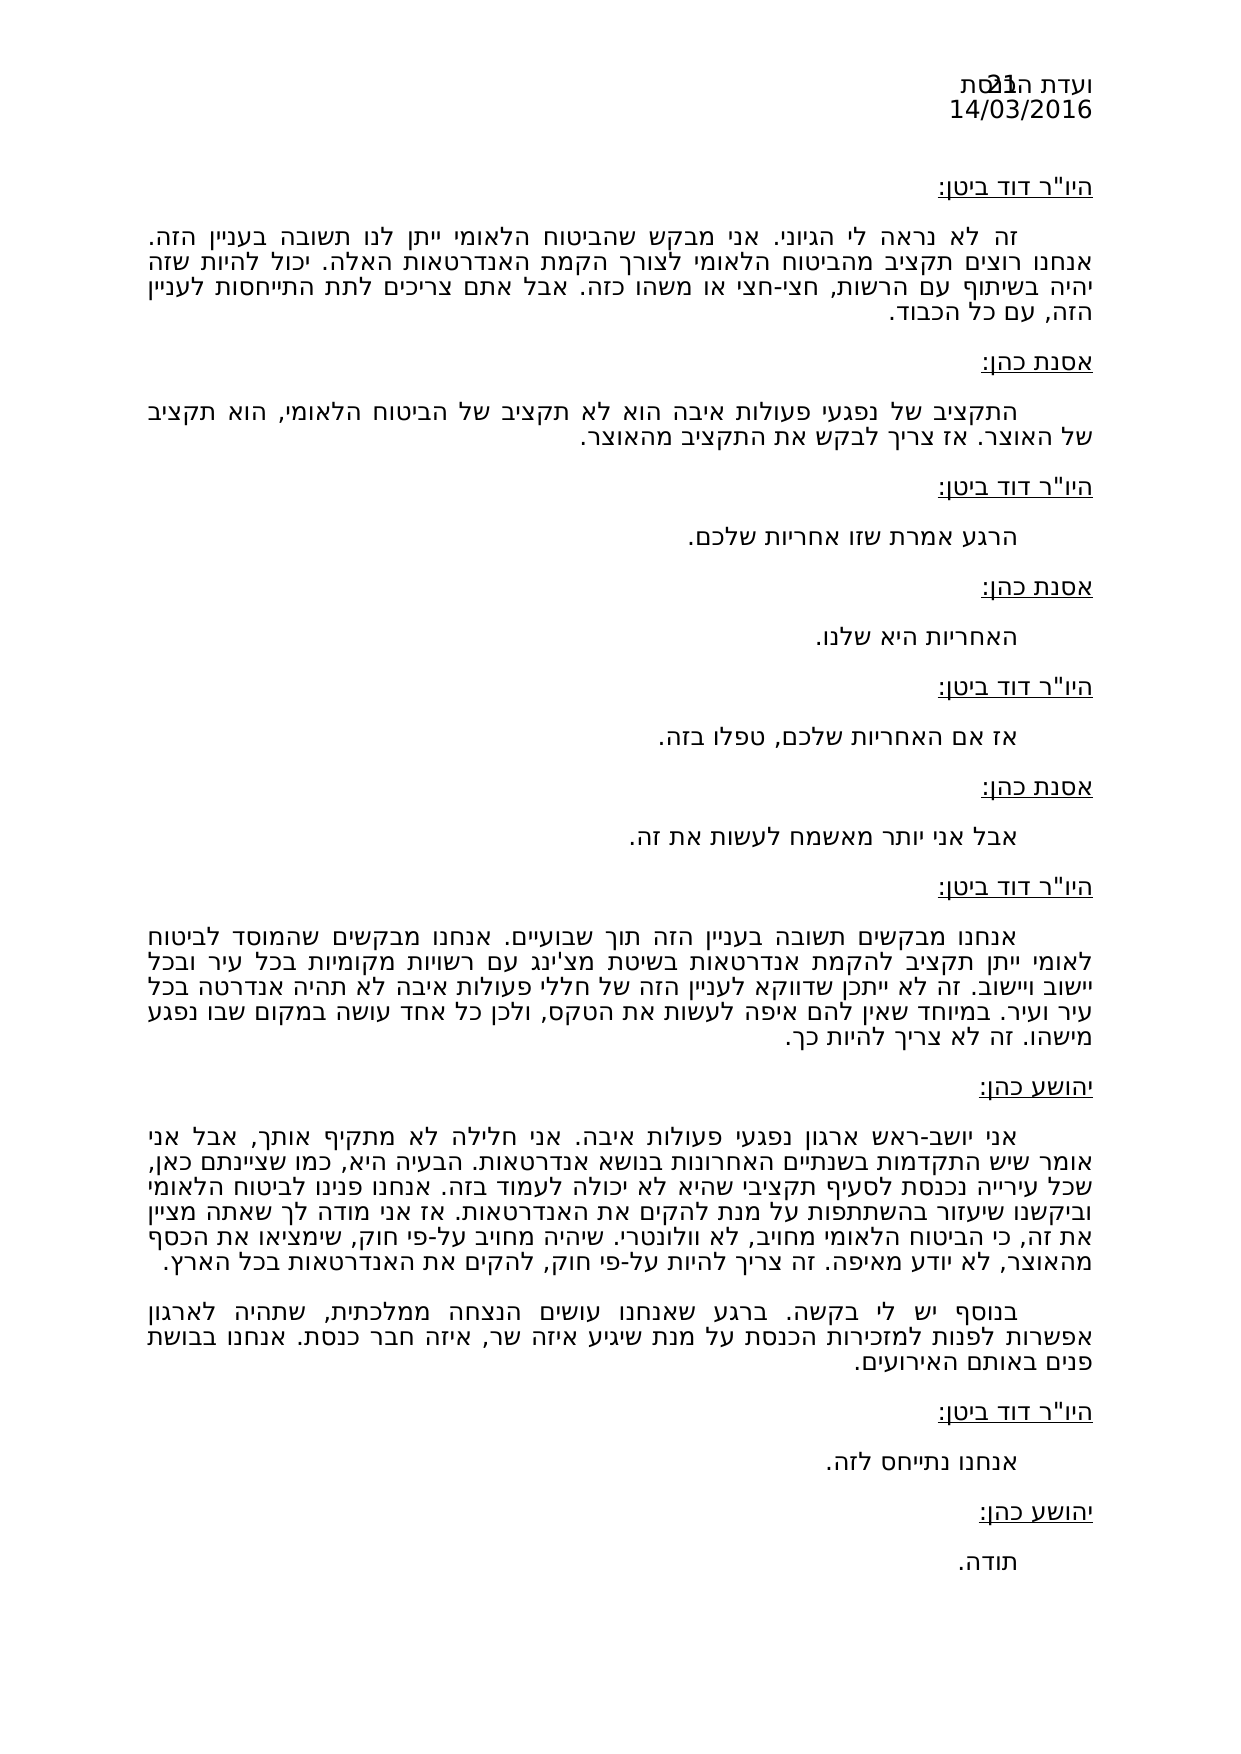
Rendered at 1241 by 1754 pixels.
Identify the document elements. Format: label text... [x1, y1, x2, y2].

text האחריות היא שלנו. [147, 625, 1093, 650]
text היו"ר דוד ביטן: [147, 175, 1093, 200]
text היו"ר דוד ביטן: [147, 475, 1093, 500]
text היו"ר דוד ביטן: [147, 1400, 1093, 1425]
text אבל אני יותר מאשמח לעשות את זה. [147, 825, 1093, 850]
text אסנת כהן: [147, 575, 1093, 600]
text היו"ר דוד ביטן: [147, 675, 1093, 700]
text התקציב של נפגעי פעולות איבה הוא לא תקציב של הביטוח הלאומי, הוא תקציב של האוצר. אז צריך לבקש את התקציב מהאוצר. [147, 400, 1093, 450]
text אסנת כהן: [147, 350, 1093, 375]
text יהושע כהן: [147, 1075, 1093, 1100]
text היו"ר דוד ביטן: [147, 875, 1093, 900]
text אנחנו מבקשים תשובה בעניין הזה תוך שבועיים. אנחנו מבקשים שהמוסד לביטוח לאומי ייתן תקציב להקמת אנדרטאות בשיטת מצ'ינג עם רשויות מקומיות בכל עיר ובכל יישוב ויישוב. זה לא ייתכן שדווקא לעניין הזה של חללי פעולות איבה לא תהיה אנדרטה בכל עיר ועיר. במיוחד שאין להם איפה לעשות את הטקס, ולכן כל אחד עושה במקום שבו נפגע מישהו. זה לא צריך להיות כך. [147, 925, 1093, 1050]
text הרגע אמרת שזו אחריות שלכם. [147, 525, 1093, 550]
text אנחנו נתייחס לזה. [147, 1450, 1093, 1475]
text אסנת כהן: [147, 775, 1093, 800]
text זה לא נראה לי הגיוני. אני מבקש שהביטוח הלאומי ייתן לנו תשובה בעניין הזה. אנחנו רוצים תקציב מהביטוח הלאומי לצורך הקמת האנדרטאות האלה. יכול להיות שזה יהיה בשיתוף עם הרשות, חצי-חצי או משהו כזה. אבל אתם צריכים לתת התייחסות לעניין הזה, עם כל הכבוד. [147, 225, 1093, 325]
text תודה. [147, 1550, 1093, 1575]
text בנוסף יש לי בקשה. ברגע שאנחנו עושים הנצחה ממלכתית, שתהיה לארגון אפשרות לפנות למזכירות הכנסת על מנת שיגיע איזה שר, איזה חבר כנסת. אנחנו בבושת פנים באותם האירועים. [147, 1300, 1093, 1375]
text אני יושב-ראש ארגון נפגעי פעולות איבה. אני חלילה לא מתקיף אותך, אבל אני אומר שיש התקדמות בשנתיים האחרונות בנושא אנדרטאות. הבעיה היא, כמו שציינתם כאן, שכל עירייה נכנסת לסעיף תקציבי שהיא לא יכולה לעמוד בזה. אנחנו פנינו לביטוח הלאומי וביקשנו שיעזור בהשתתפות על מנת להקים את האנדרטאות. אז אני מודה לך שאתה מציין את זה, כי הביטוח הלאומי מחויב, לא וולונטרי. שיהיה מחויב על-פי חוק, שימציאו את הכסף מהאוצר, לא יודע מאיפה. זה צריך להיות על-פי חוק, להקים את האנדרטאות בכל הארץ. [147, 1125, 1093, 1275]
text יהושע כהן: [147, 1500, 1093, 1525]
text אז אם האחריות שלכם, טפלו בזה. [147, 725, 1093, 750]
